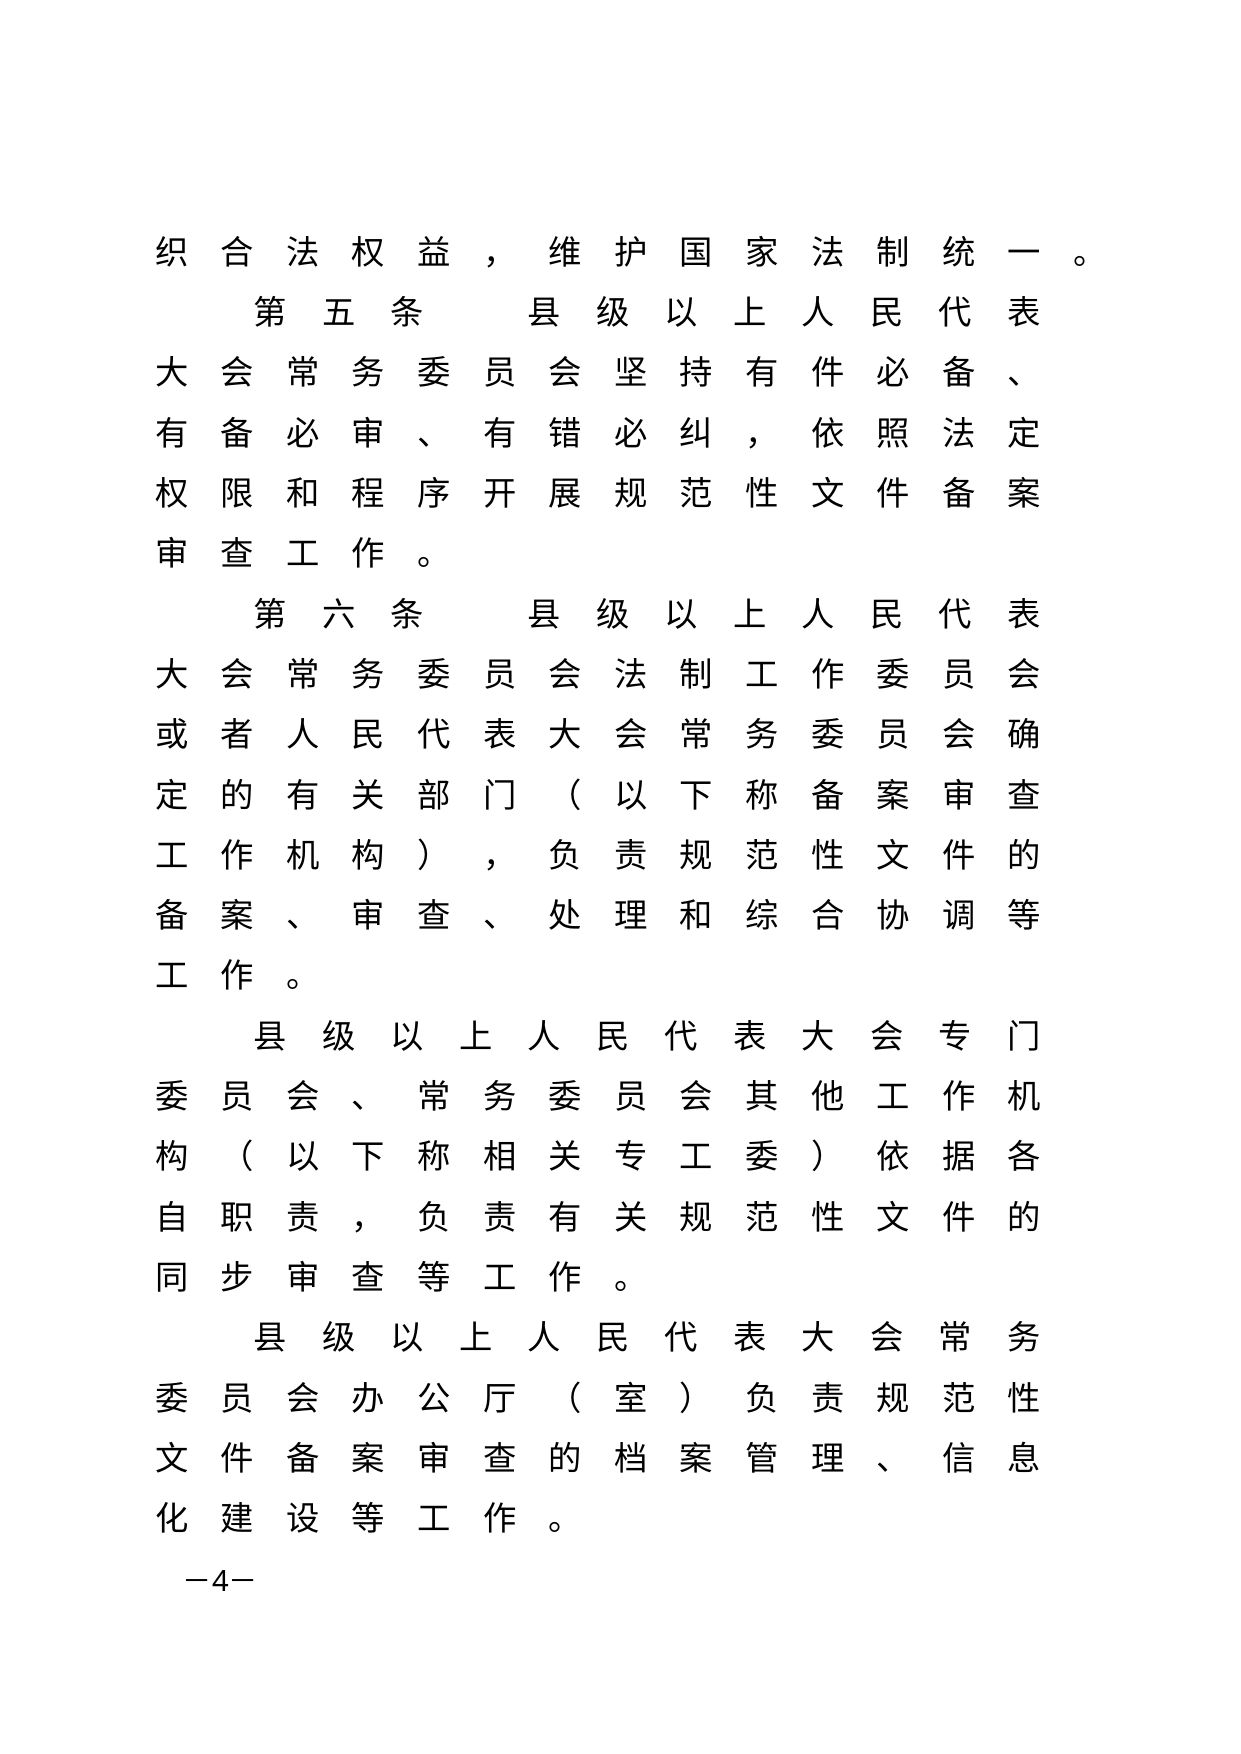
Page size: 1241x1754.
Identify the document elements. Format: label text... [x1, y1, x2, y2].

text 第四条 县级以上人民代表大会常务委员会坚持以习近平新时代中国特色社会主义思想为指导，贯彻习近平法治思想，坚持党的领导、人民当家作主、依法治国有机统一，保证党中央决策部署贯彻落实，保障宪法、法律实施，保护公民、法人和其他组织合法权益，维护国家法制统一。 [155, 219, 1073, 280]
text 县级以上人民代表大会常务委员会办公厅（室）负责规范性文件备案审查的档案管理、信息化建设等工作。 [155, 1305, 1073, 1546]
text 第五条 县级以上人民代表大会常务委员会坚持有件必备、有备必审、有错必纠，依照法定权限和程序开展规范性文件备案审查工作。 [155, 280, 1073, 581]
text 第六条 县级以上人民代表大会常务委员会法制工作委员会或者人民代表大会常务委员会确定的有关部门（以下称备案审查工作机构），负责规范性文件的备案、审查、处理和综合协调等工作。 [155, 581, 1073, 1003]
text 县级以上人民代表大会专门委员会、常务委员会其他工作机构（以下称相关专工委）依据各自职责，负责有关规范性文件的同步审查等工作。 [155, 1003, 1073, 1305]
